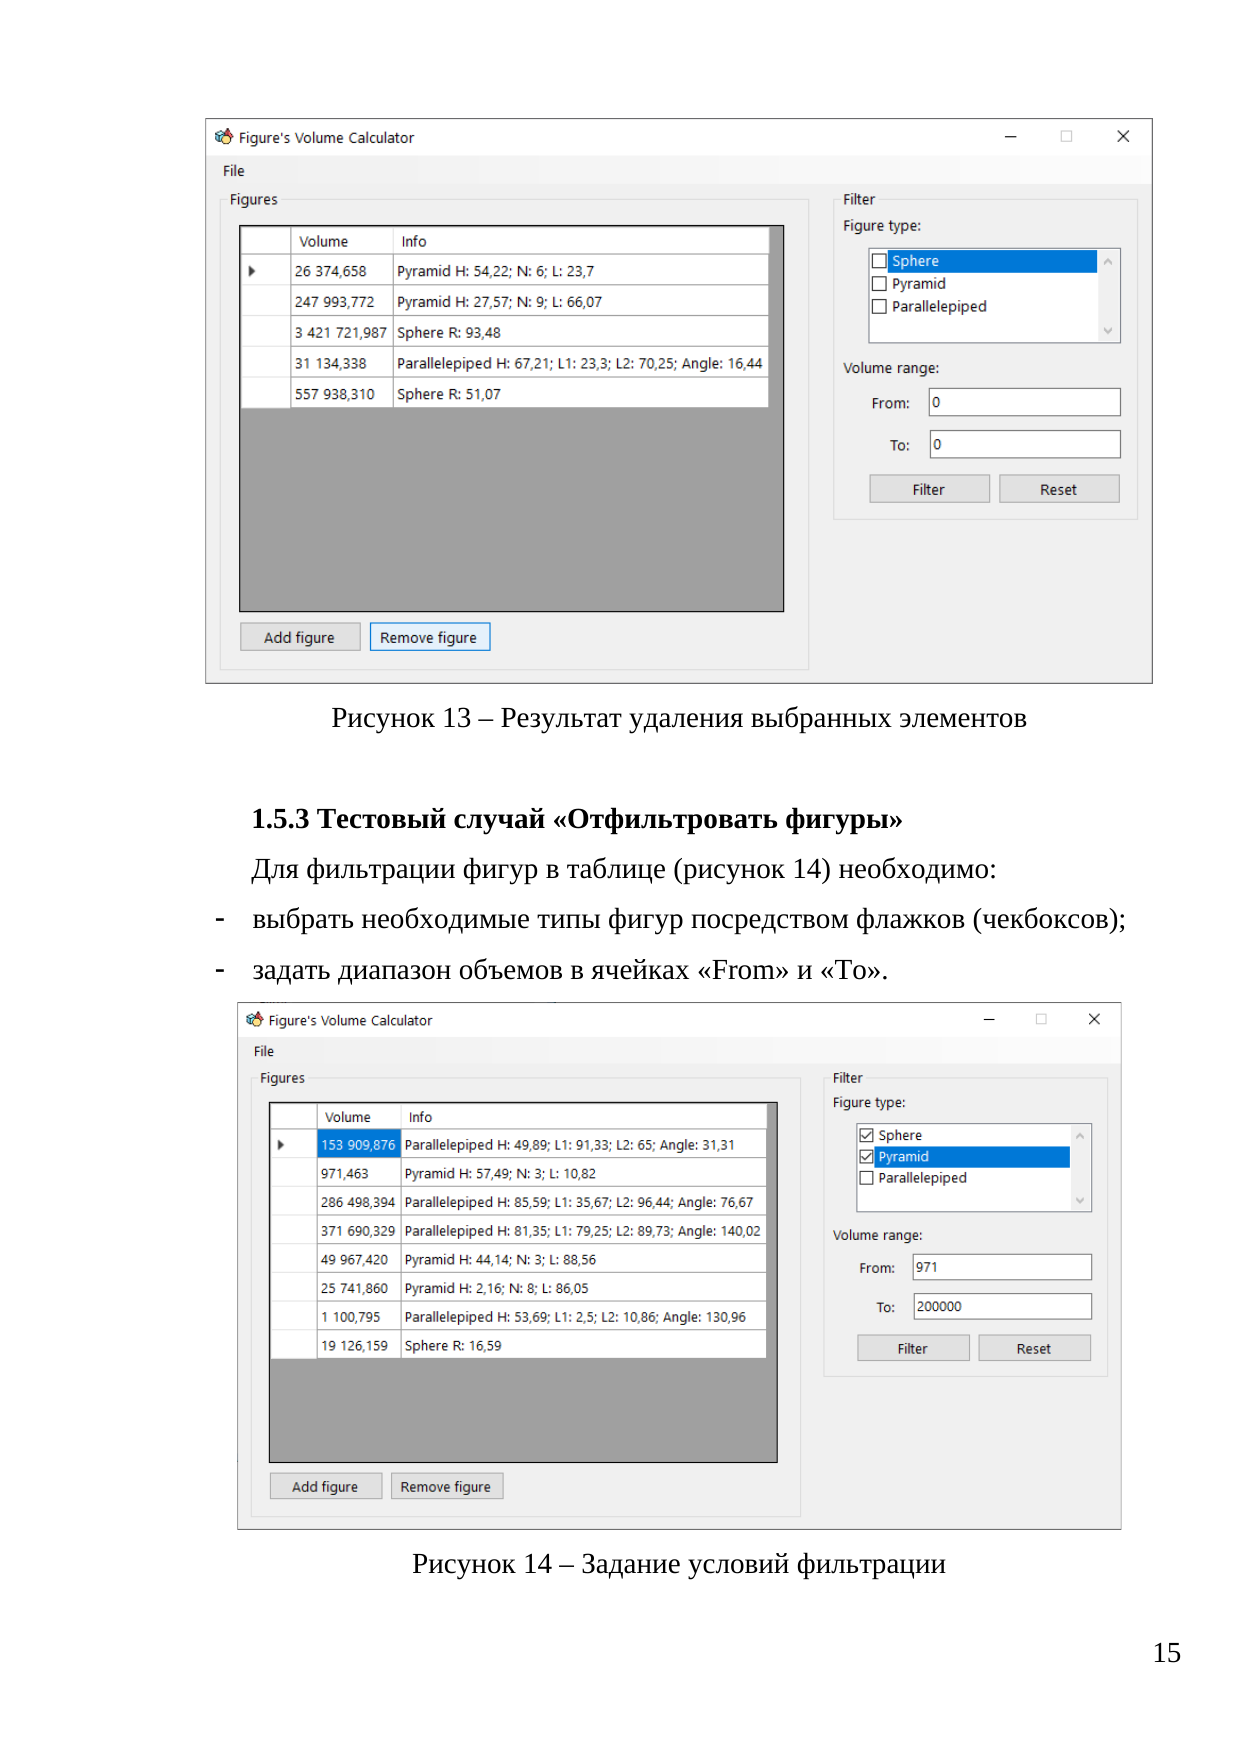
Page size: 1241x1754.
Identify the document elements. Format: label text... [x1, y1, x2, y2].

picture [205, 118, 1153, 684]
text 1.5.3 Тестовый случай «Отфильтровать фигуры» [177, 801, 1181, 834]
text Рисунок 14 – Задание условий фильтрации [177, 1546, 1181, 1580]
text Для фильтрации фигур в таблице (рисунок 14) необходимо: [177, 851, 1181, 885]
list задать диапазон объемов в ячейках «From» и «To». [215, 952, 1181, 986]
picture [237, 1002, 1122, 1530]
list выбрать необходимые типы фигур посредством флажков (чекбоксов); [215, 901, 1181, 935]
text Рисунок 13 – Результат удаления выбранных элементов [177, 700, 1181, 734]
